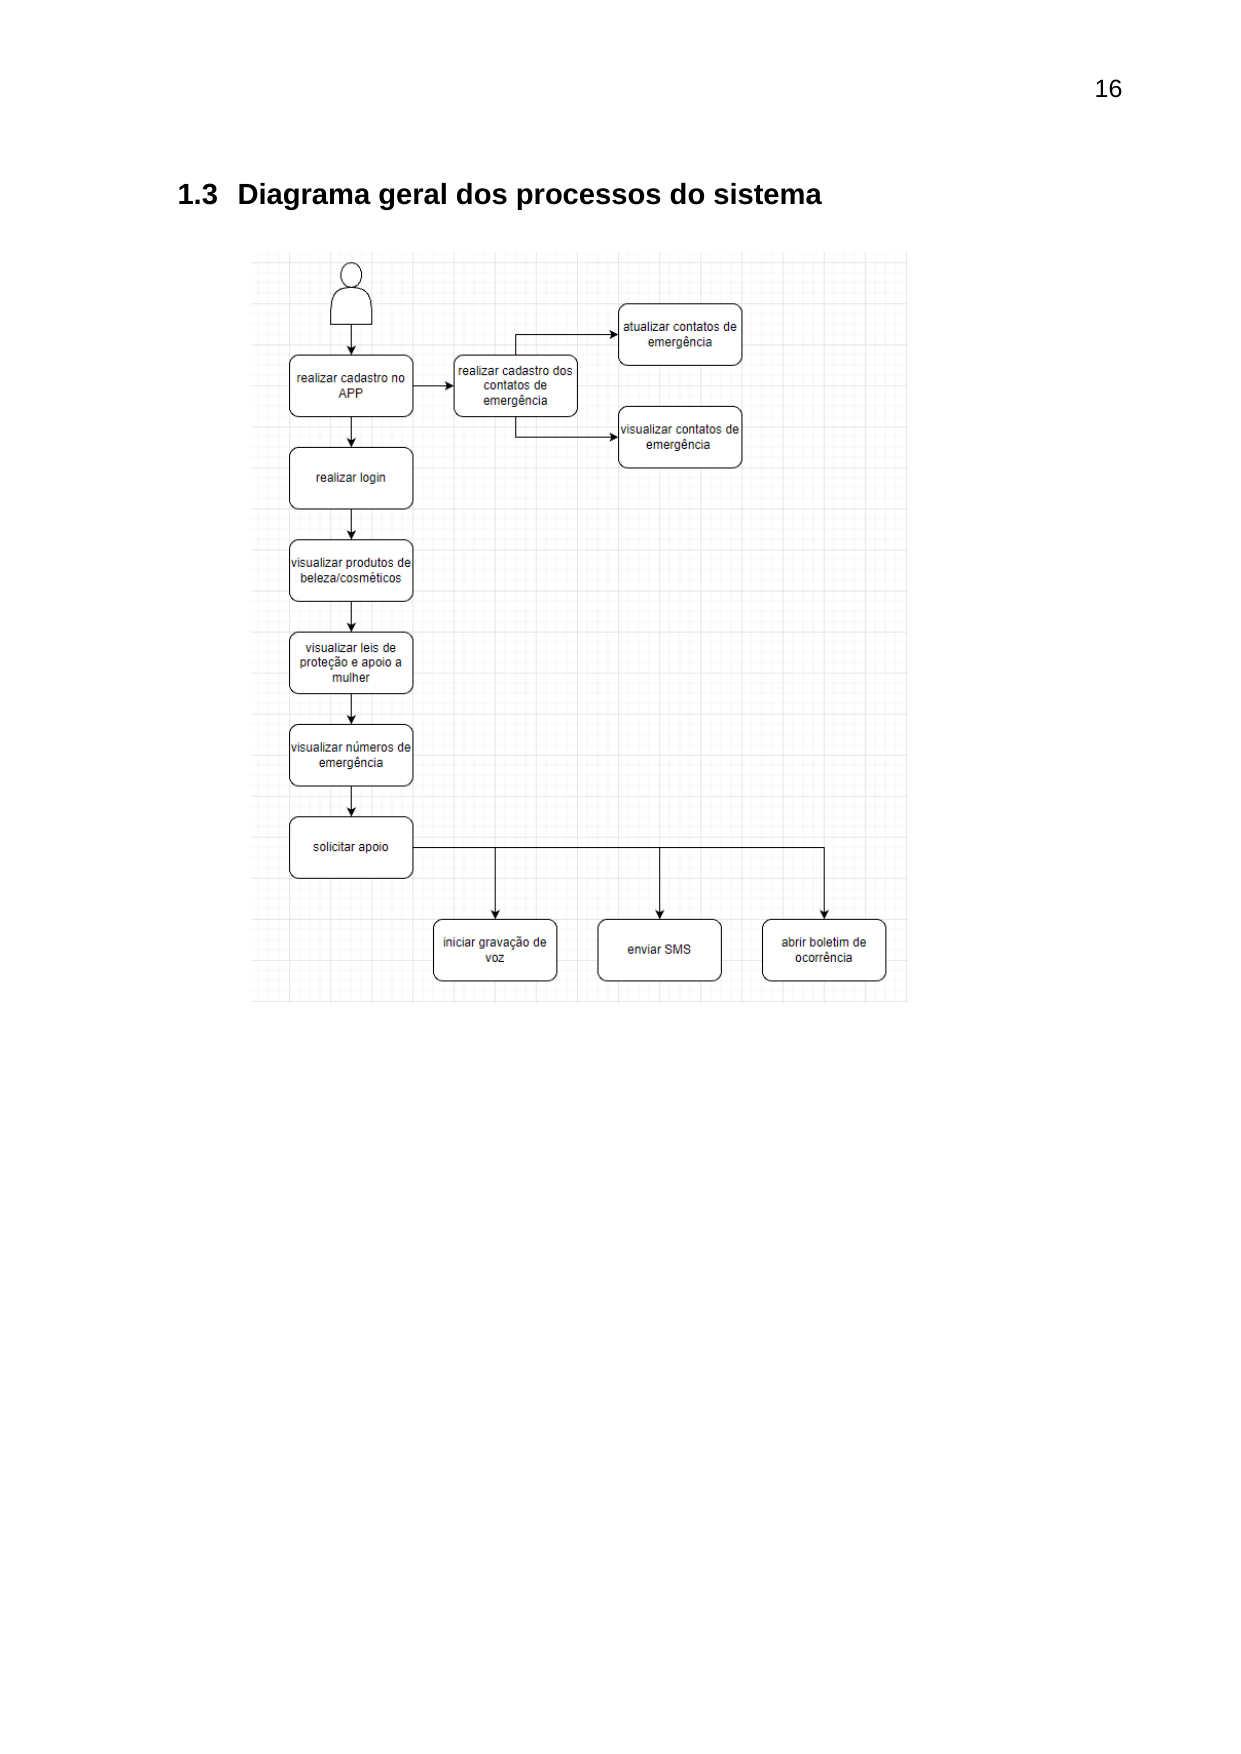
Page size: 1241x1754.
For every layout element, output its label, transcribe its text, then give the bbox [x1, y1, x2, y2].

picture [251, 252, 908, 1003]
subtitle Diagrama geral dos processos do sistema [177, 177, 1122, 211]
